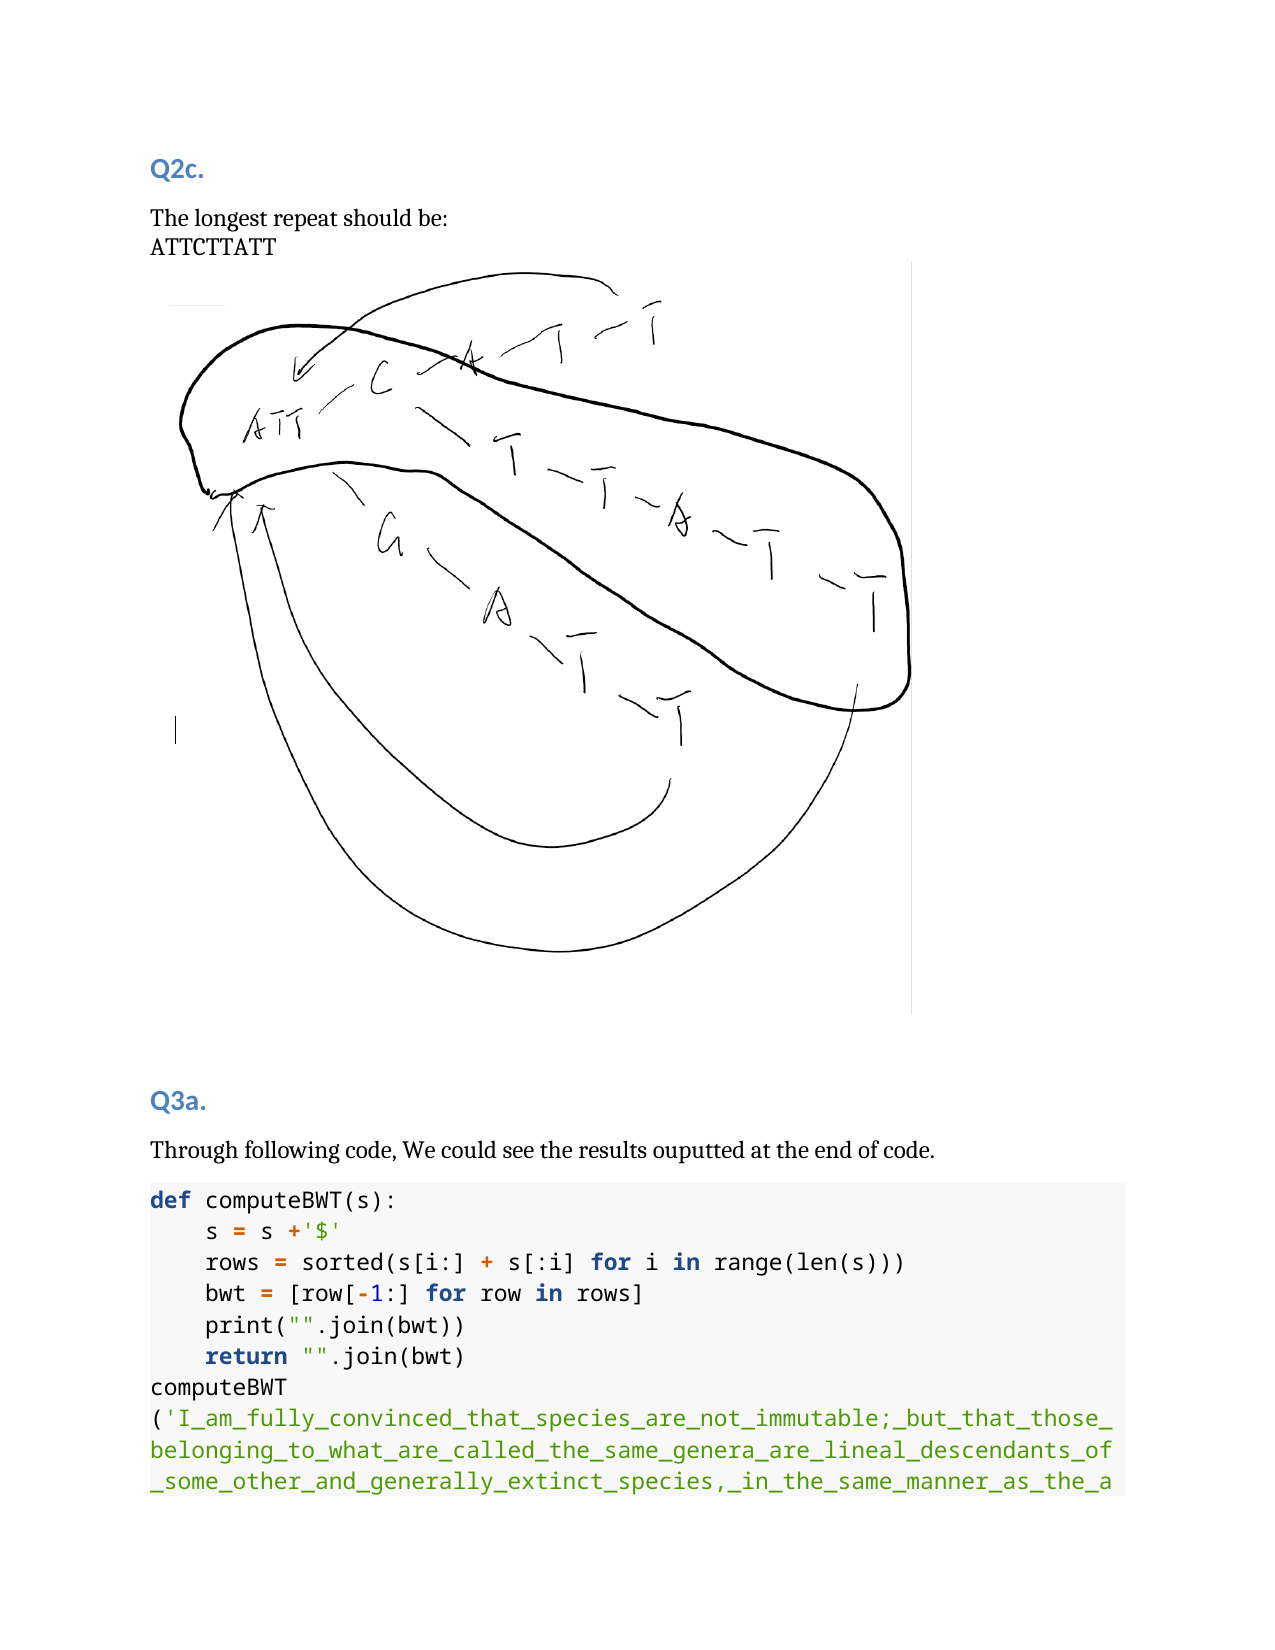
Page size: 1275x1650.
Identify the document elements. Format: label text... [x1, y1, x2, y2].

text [150, 1183, 1125, 1496]
picture [168, 261, 921, 1014]
subtitle Q3a. [150, 1082, 1125, 1117]
subtitle Q2c. [150, 150, 1125, 186]
text Through following code, We could see the results ouputted at the end of code. [150, 1136, 1125, 1165]
